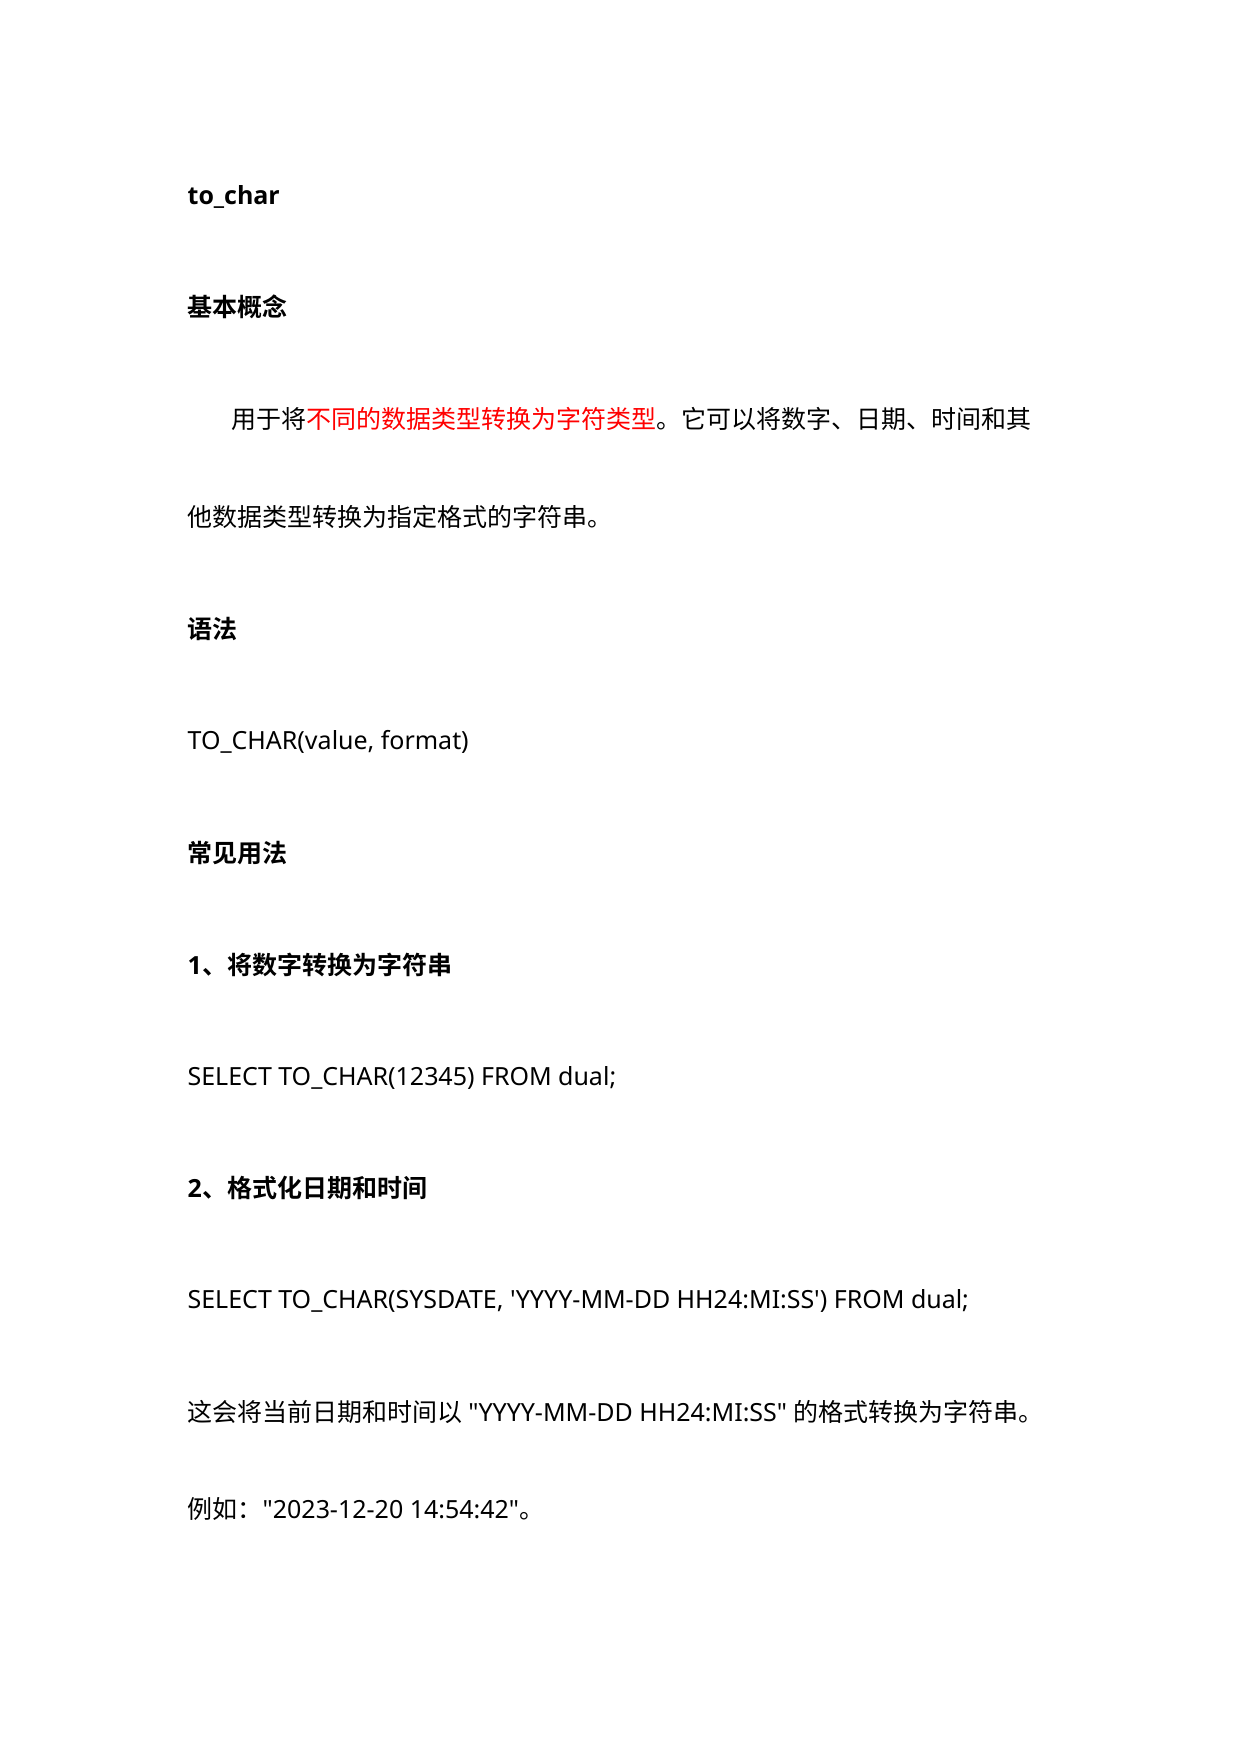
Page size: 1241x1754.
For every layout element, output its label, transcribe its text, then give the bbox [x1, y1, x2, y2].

subtitle to_char [187, 162, 1053, 227]
subtitle 语法 [187, 595, 1053, 660]
subtitle 2、格式化日期和时间 [187, 1154, 1053, 1219]
text 用于将不同的数据类型转换为字符类型。它可以将数字、日期、时间和其他数据类型转换为指定格式的字符串。 [187, 385, 1053, 548]
text TO_CHAR(value, format) [187, 707, 1053, 772]
subtitle 基本概念 [187, 273, 1053, 338]
subtitle 常见用法 [187, 819, 1053, 884]
text SELECT TO_CHAR(12345) FROM dual; [187, 1043, 1053, 1108]
text SELECT TO_CHAR(SYSDATE, 'YYYY-MM-DD HH24:MI:SS') FROM dual; [187, 1267, 1053, 1332]
subtitle 1、将数字转换为字符串 [187, 931, 1053, 996]
text 这会将当前日期和时间以 "YYYY-MM-DD HH24:MI:SS" 的格式转换为字符串。例如："2023-12-20 14:54:42"。 [187, 1378, 1053, 1540]
